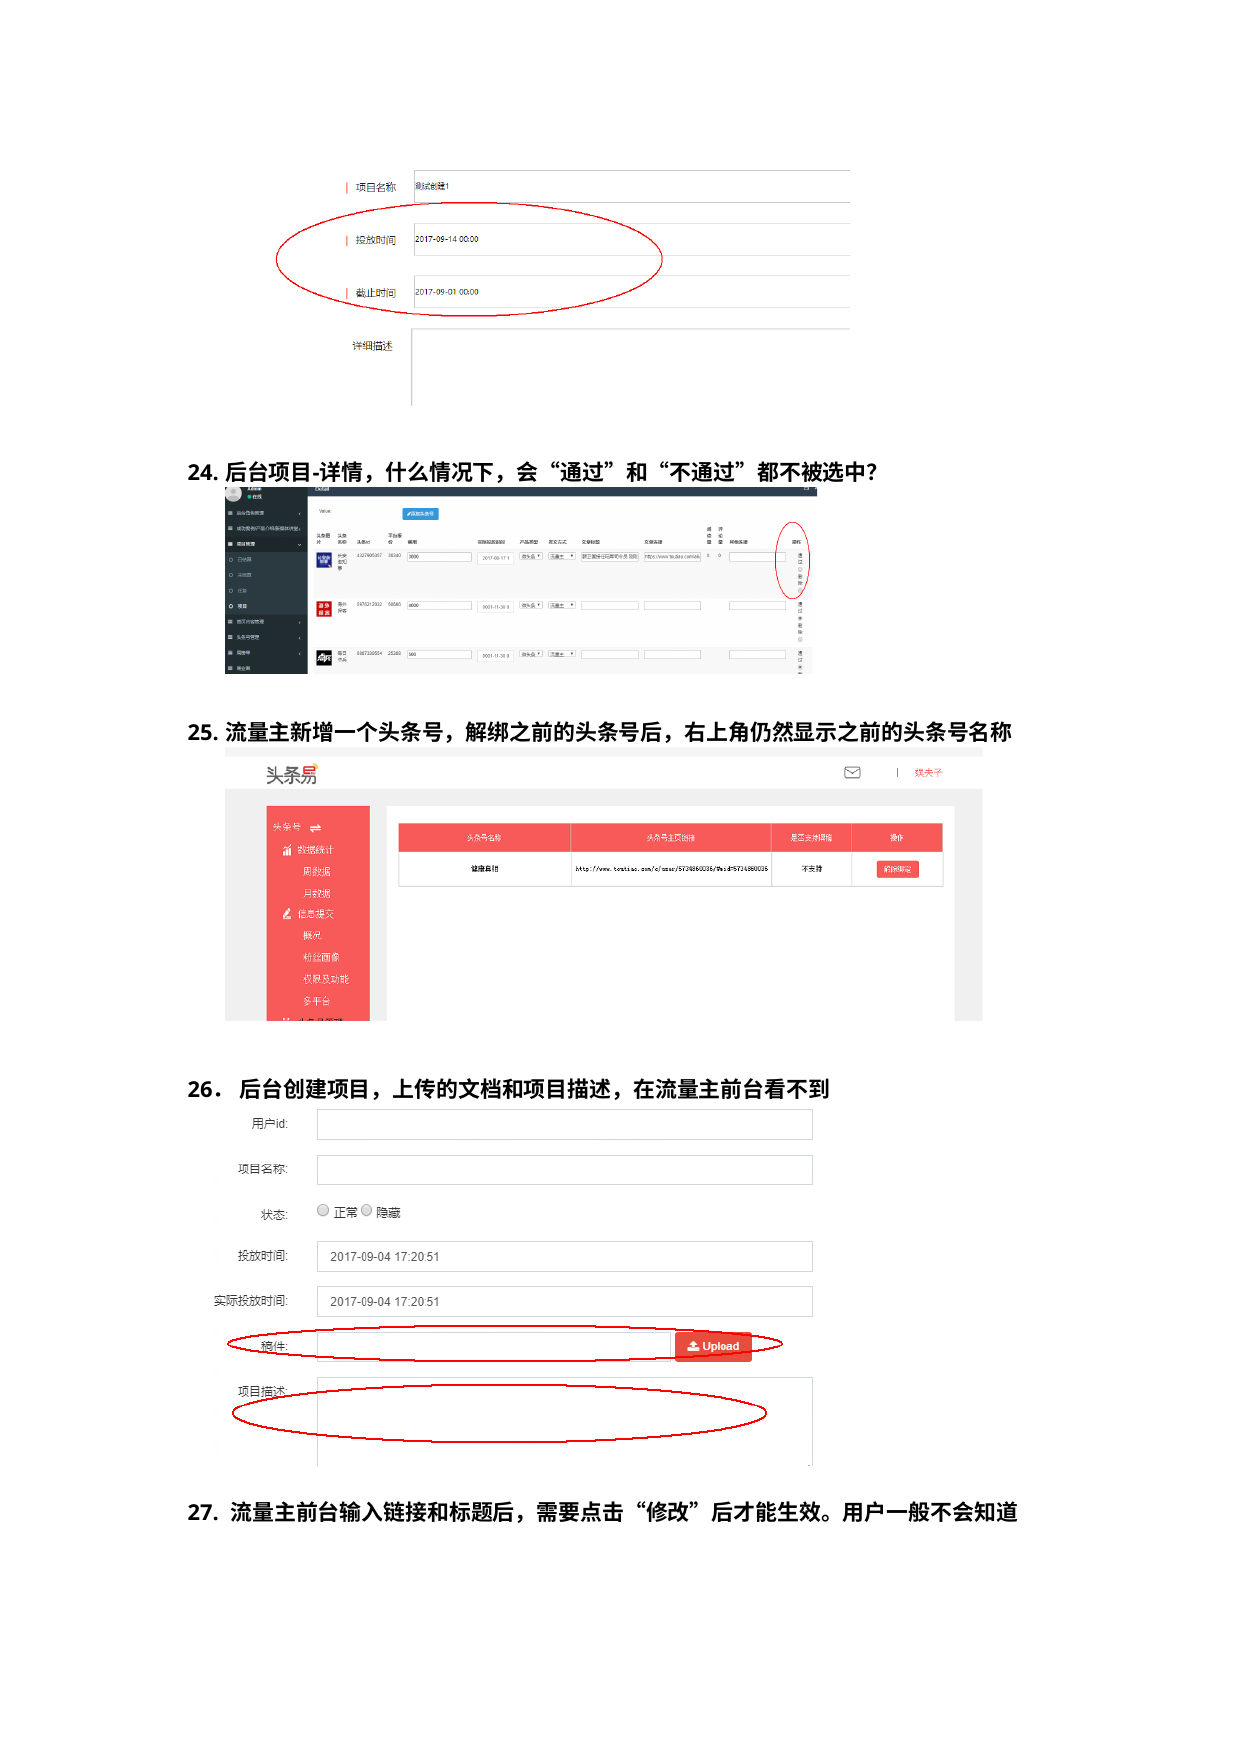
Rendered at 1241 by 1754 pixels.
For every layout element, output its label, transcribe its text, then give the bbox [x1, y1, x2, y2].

picture [225, 747, 983, 1021]
picture [225, 487, 818, 674]
text 26． 后台创建项目，上传的文档和项目描述，在流量主前台看不到 [187, 1072, 1053, 1104]
list 后台项目-详情，什么情况下，会“通过”和“不通过”都不被选中？ [187, 454, 1053, 487]
picture [187, 1104, 843, 1466]
text 27. 流量主前台输入链接和标题后，需要点击“修改”后才能生效。用户一般不会知道 [187, 1494, 1053, 1527]
picture [225, 162, 850, 406]
list 流量主新增一个头条号，解绑之前的头条号后，右上角仍然显示之前的头条号名称 [187, 714, 1053, 747]
